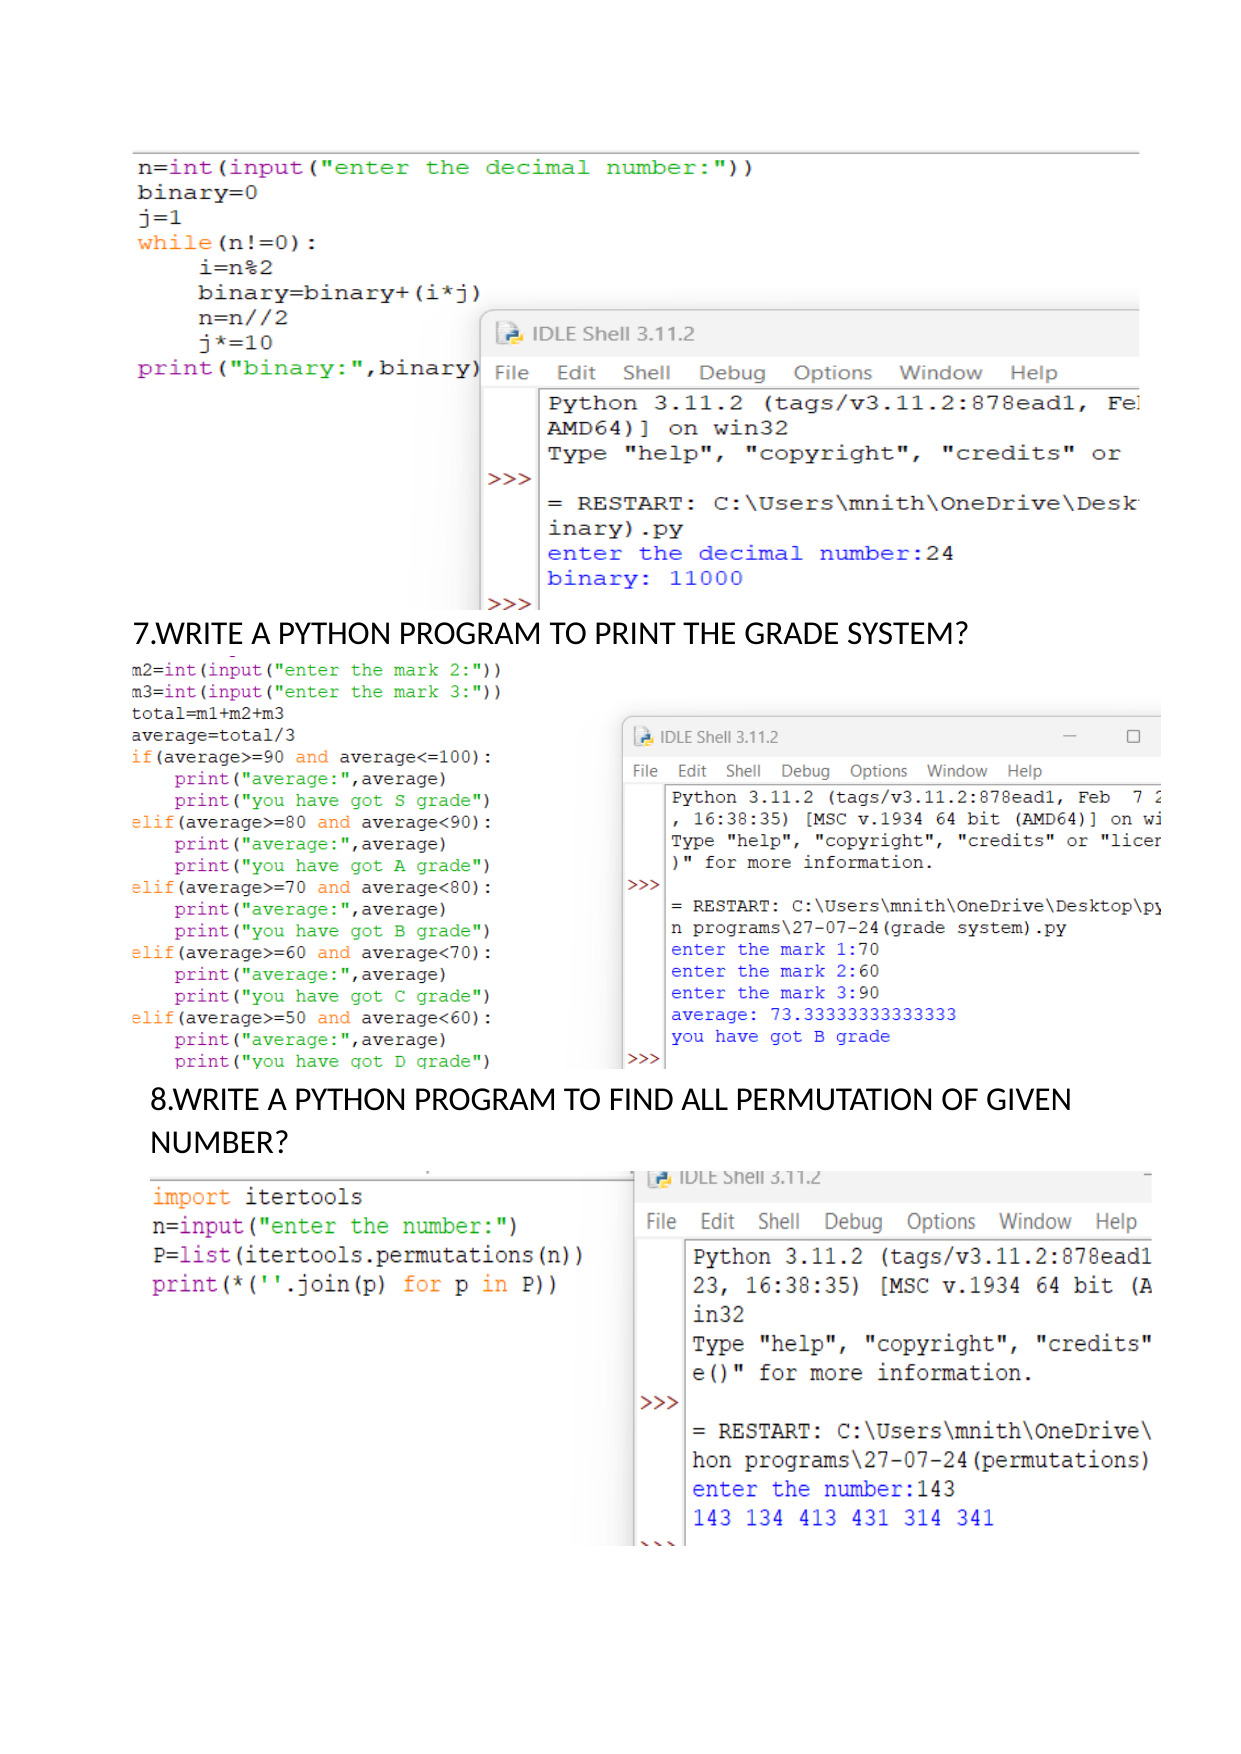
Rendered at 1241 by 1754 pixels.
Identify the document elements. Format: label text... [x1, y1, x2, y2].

picture [150, 1171, 1152, 1546]
picture [132, 150, 1140, 610]
picture [132, 656, 1161, 1069]
text 7.WRITE A PYTHON PROGRAM TO PRINT THE GRADE SYSTEM? [132, 612, 977, 653]
text 8.WRITE A PYTHON PROGRAM TO FIND ALL PERMUTATION OF GIVEN NUMBER? [150, 1077, 1075, 1162]
